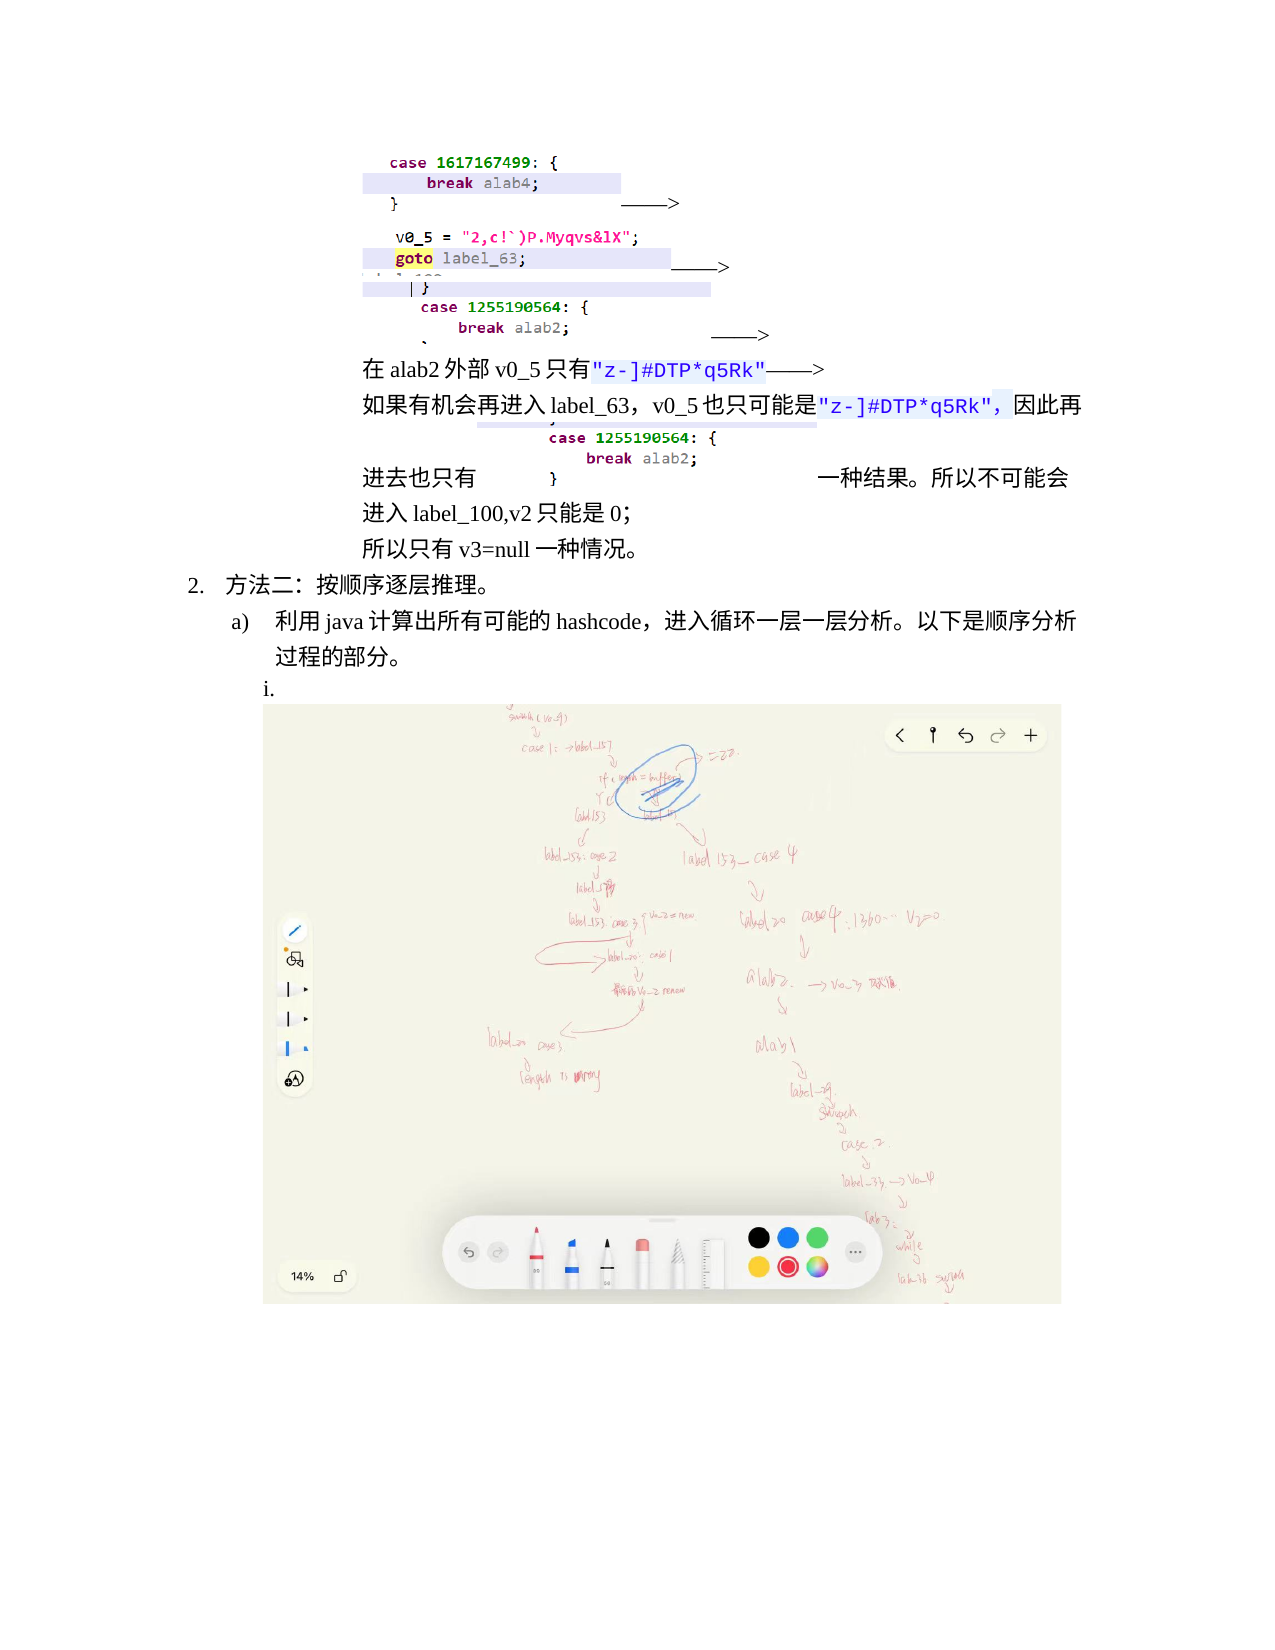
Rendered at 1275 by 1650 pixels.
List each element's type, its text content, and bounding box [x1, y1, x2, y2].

list 所以只有v3=null一种情况。 [362, 531, 1087, 564]
list 利用java计算出所有可能的hashcode，进入循环一层一层分析。以下是顺序分析过程的部分。 [231, 603, 1087, 672]
picture [362, 282, 711, 344]
picture [362, 150, 622, 211]
list 在alab2外部v0_5只有"z-]#DTP*q5Rk"——> [362, 351, 1087, 384]
list 如果有机会再进入label_63，v0_5也只可能是"z-]#DTP*q5Rk"，因此再进去也只有一种结果。所以不可能会进入label_100,v2只能是0； [362, 387, 1087, 528]
picture [362, 218, 672, 276]
picture [477, 422, 817, 486]
picture [262, 704, 1062, 1304]
list 方法二：按顺序逐层推理。 [187, 567, 1087, 600]
